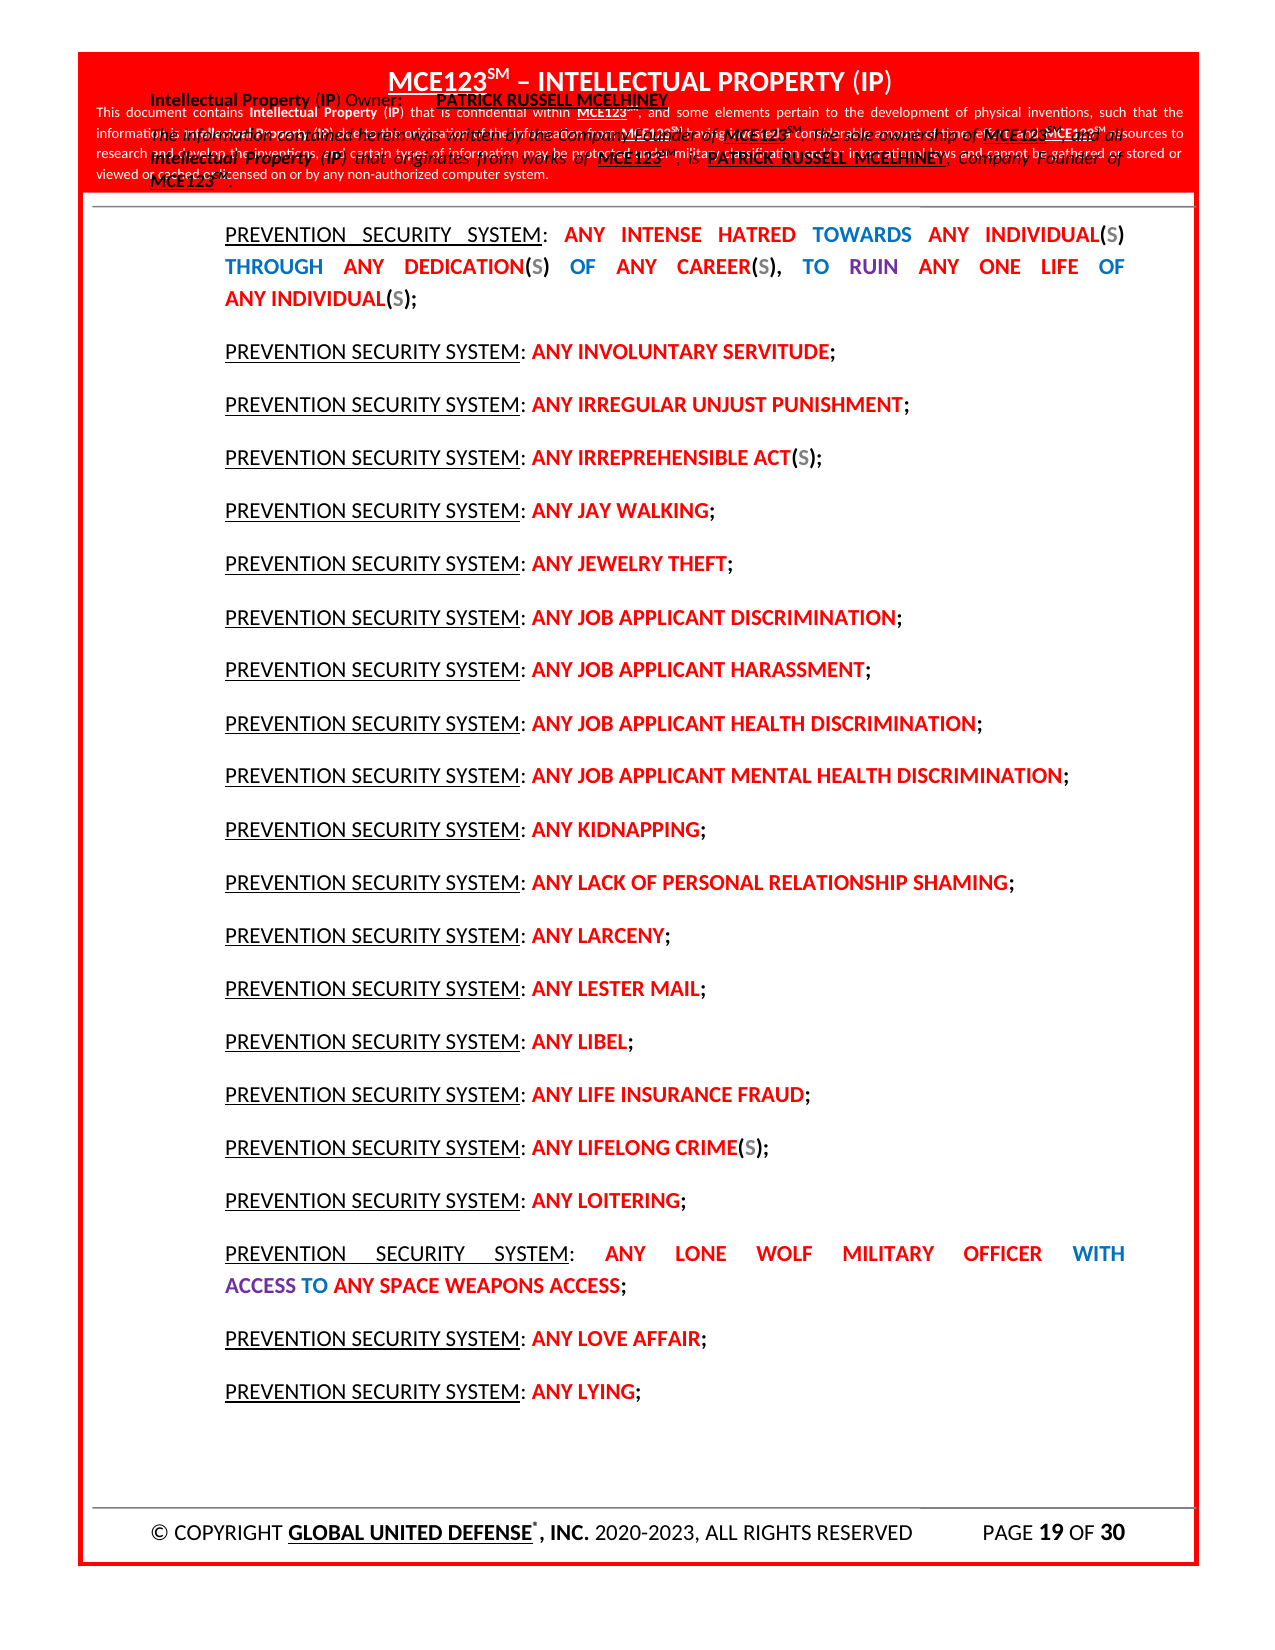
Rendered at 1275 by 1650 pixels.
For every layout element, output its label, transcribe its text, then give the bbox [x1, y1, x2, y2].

text PREVENTION SECURITY SYSTEM: ANY JOB APPLICANT HEALTH DISCRIMINATION; [225, 709, 1125, 737]
text PREVENTION SECURITY SYSTEM: ANY LACK OF PERSONAL RELATIONSHIP SHAMING; [225, 868, 1125, 896]
text PREVENTION SECURITY SYSTEM: ANY JAY WALKING; [225, 497, 1125, 524]
text PREVENTION SECURITY SYSTEM: ANY LYING; [225, 1377, 1125, 1405]
text PREVENTION SECURITY SYSTEM: ANY JOB APPLICANT DISCRIMINATION; [225, 603, 1125, 631]
text PREVENTION SECURITY SYSTEM: ANY INTENSE HATRED TOWARDS ANY INDIVIDUAL(S) THROUGH ANY DEDICATION(S) OF ANY CAREER(S), TO RUIN ANY ONE LIFE OF ANY INDIVIDUAL(S); [225, 220, 1125, 312]
text PREVENTION SECURITY SYSTEM: ANY JOB APPLICANT MENTAL HEALTH DISCRIMINATION; [225, 762, 1125, 790]
text PREVENTION SECURITY SYSTEM: ANY LIBEL; [225, 1027, 1125, 1055]
text PREVENTION SECURITY SYSTEM: ANY INVOLUNTARY SERVITUDE; [225, 337, 1125, 366]
text PREVENTION SECURITY SYSTEM: ANY JOB APPLICANT HARASSMENT; [225, 656, 1125, 684]
text PREVENTION SECURITY SYSTEM: ANY LARCENY; [225, 921, 1125, 949]
text PREVENTION SECURITY SYSTEM: ANY LIFE INSURANCE FRAUD; [225, 1080, 1125, 1108]
text PREVENTION SECURITY SYSTEM: ANY LIFELONG CRIME(S); [225, 1133, 1125, 1161]
text PREVENTION SECURITY SYSTEM: ANY LOVE AFFAIR; [225, 1324, 1125, 1352]
text PREVENTION SECURITY SYSTEM: ANY IRREGULAR UNJUST PUNISHMENT; [225, 391, 1125, 418]
text PREVENTION SECURITY SYSTEM: ANY IRREPREHENSIBLE ACT(S); [225, 443, 1125, 472]
text PREVENTION SECURITY SYSTEM: ANY LONE WOLF MILITARY OFFICER WITH ACCESS TO ANY SPACE WEAPONS ACCESS; [225, 1239, 1125, 1299]
text PREVENTION SECURITY SYSTEM: ANY LOITERING; [225, 1186, 1125, 1214]
text PREVENTION SECURITY SYSTEM: ANY JEWELRY THEFT; [225, 549, 1125, 578]
text PREVENTION SECURITY SYSTEM: ANY KIDNAPPING; [225, 815, 1125, 843]
text PREVENTION SECURITY SYSTEM: ANY LESTER MAIL; [225, 974, 1125, 1002]
